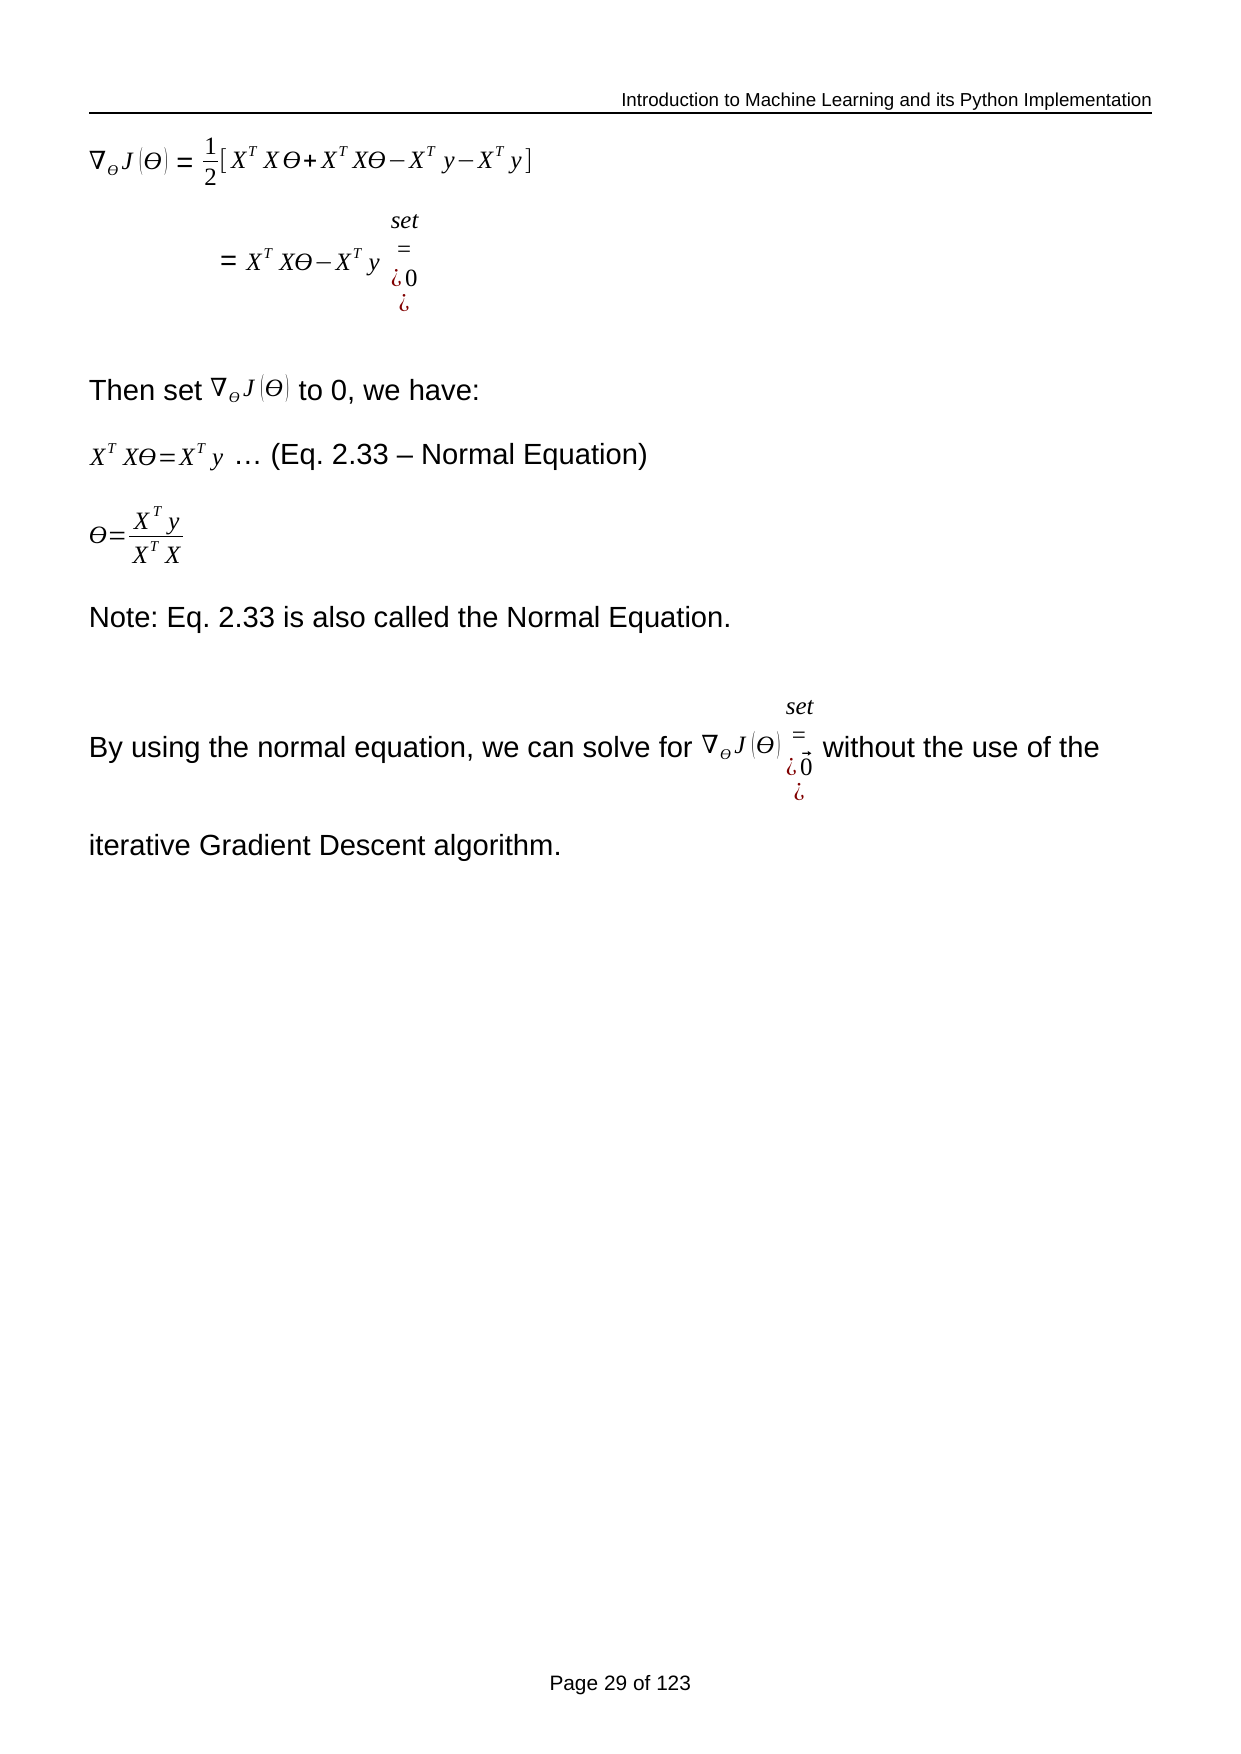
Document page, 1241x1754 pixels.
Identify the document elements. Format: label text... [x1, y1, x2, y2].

text Note: Eq. 2.33 is also called the Normal Equation. [89, 584, 1152, 649]
text Then set to 0, we have: [89, 357, 1152, 422]
text = [89, 194, 1152, 324]
text … (Eq. 2.33 – Normal Equation) [89, 422, 1152, 487]
text = [89, 129, 1152, 194]
text By using the normal equation, we can solve for without the use of the iterative Gradient Descent algorithm. [89, 682, 1152, 877]
